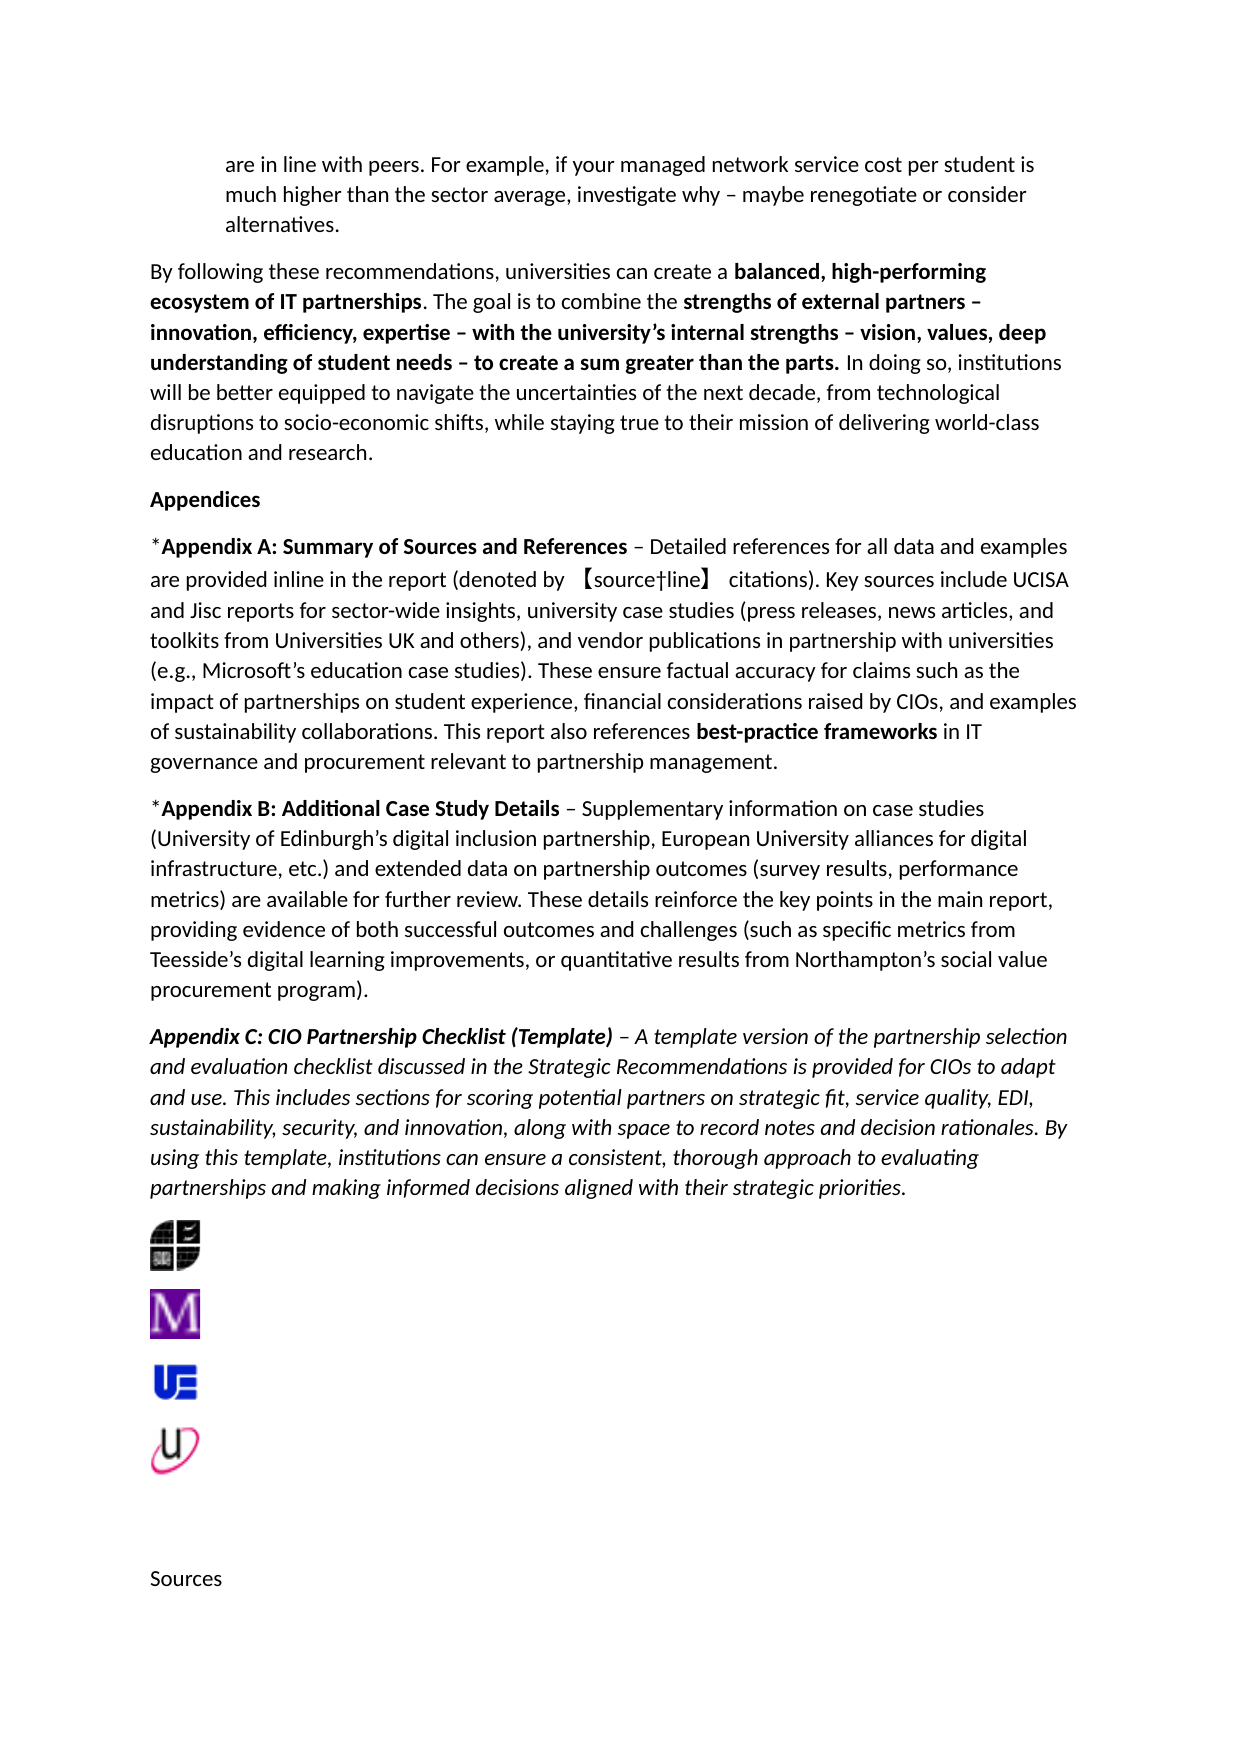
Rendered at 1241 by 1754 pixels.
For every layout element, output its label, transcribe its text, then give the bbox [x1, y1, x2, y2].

text By following these recommendations, universities can create a balanced, high-performing ecosystem of IT partnerships. The goal is to combine the strengths of external partners – innovation, efficiency, expertise – with the university’s internal strengths – vision, values, deep understanding of student needs – to create a sum greater than the parts. In doing so, institutions will be better equipped to navigate the uncertainties of the next decade, from technological disruptions to socio-economic shifts, while staying true to their mission of delivering world-class education and research. [150, 257, 1090, 467]
picture [150, 1289, 200, 1339]
picture [150, 1220, 200, 1271]
text Appendices [150, 485, 1090, 513]
text *Appendix A: Summary of Sources and References – Detailed references for all data and examples are provided inline in the report (denoted by 【source†line】 citations). Key sources include UCISA and Jisc reports for sector-wide insights, university case studies (press releases, news articles, and toolkits from Universities UK and others), and vendor publications in partnership with universities (e.g., Microsoft’s education case studies). These ensure factual accuracy for claims such as the impact of partnerships on student experience, financial considerations raised by CIOs, and examples of sustainability collaborations. This report also references best-practice frameworks in IT governance and procurement relevant to partnership management. [150, 532, 1090, 775]
text *Appendix B: Additional Case Study Details – Supplementary information on case studies (University of Edinburgh’s digital inclusion partnership, European University alliances for digital infrastructure, etc.) and extended data on partnership outcomes (survey results, performance metrics) are available for further review. These details reinforce the key points in the main report, providing evidence of both successful outcomes and challenges (such as specific metrics from Teesside’s digital learning improvements, or quantitative results from Northampton’s social value procurement program). [150, 794, 1090, 1003]
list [187, 150, 1090, 238]
picture [150, 1357, 200, 1408]
picture [150, 1426, 200, 1477]
text Appendix C: CIO Partnership Checklist (Template) – A template version of the partnership selection and evaluation checklist discussed in the Strategic Recommendations is provided for CIOs to adapt and use. This includes sections for scoring potential partners on strategic fit, service quality, EDI, sustainability, security, and innovation, along with space to record notes and decision rationales. By using this template, institutions can ensure a consistent, thorough approach to evaluating partnerships and making informed decisions aligned with their strategic priorities. [150, 1022, 1090, 1201]
text Sources [150, 1564, 1090, 1593]
